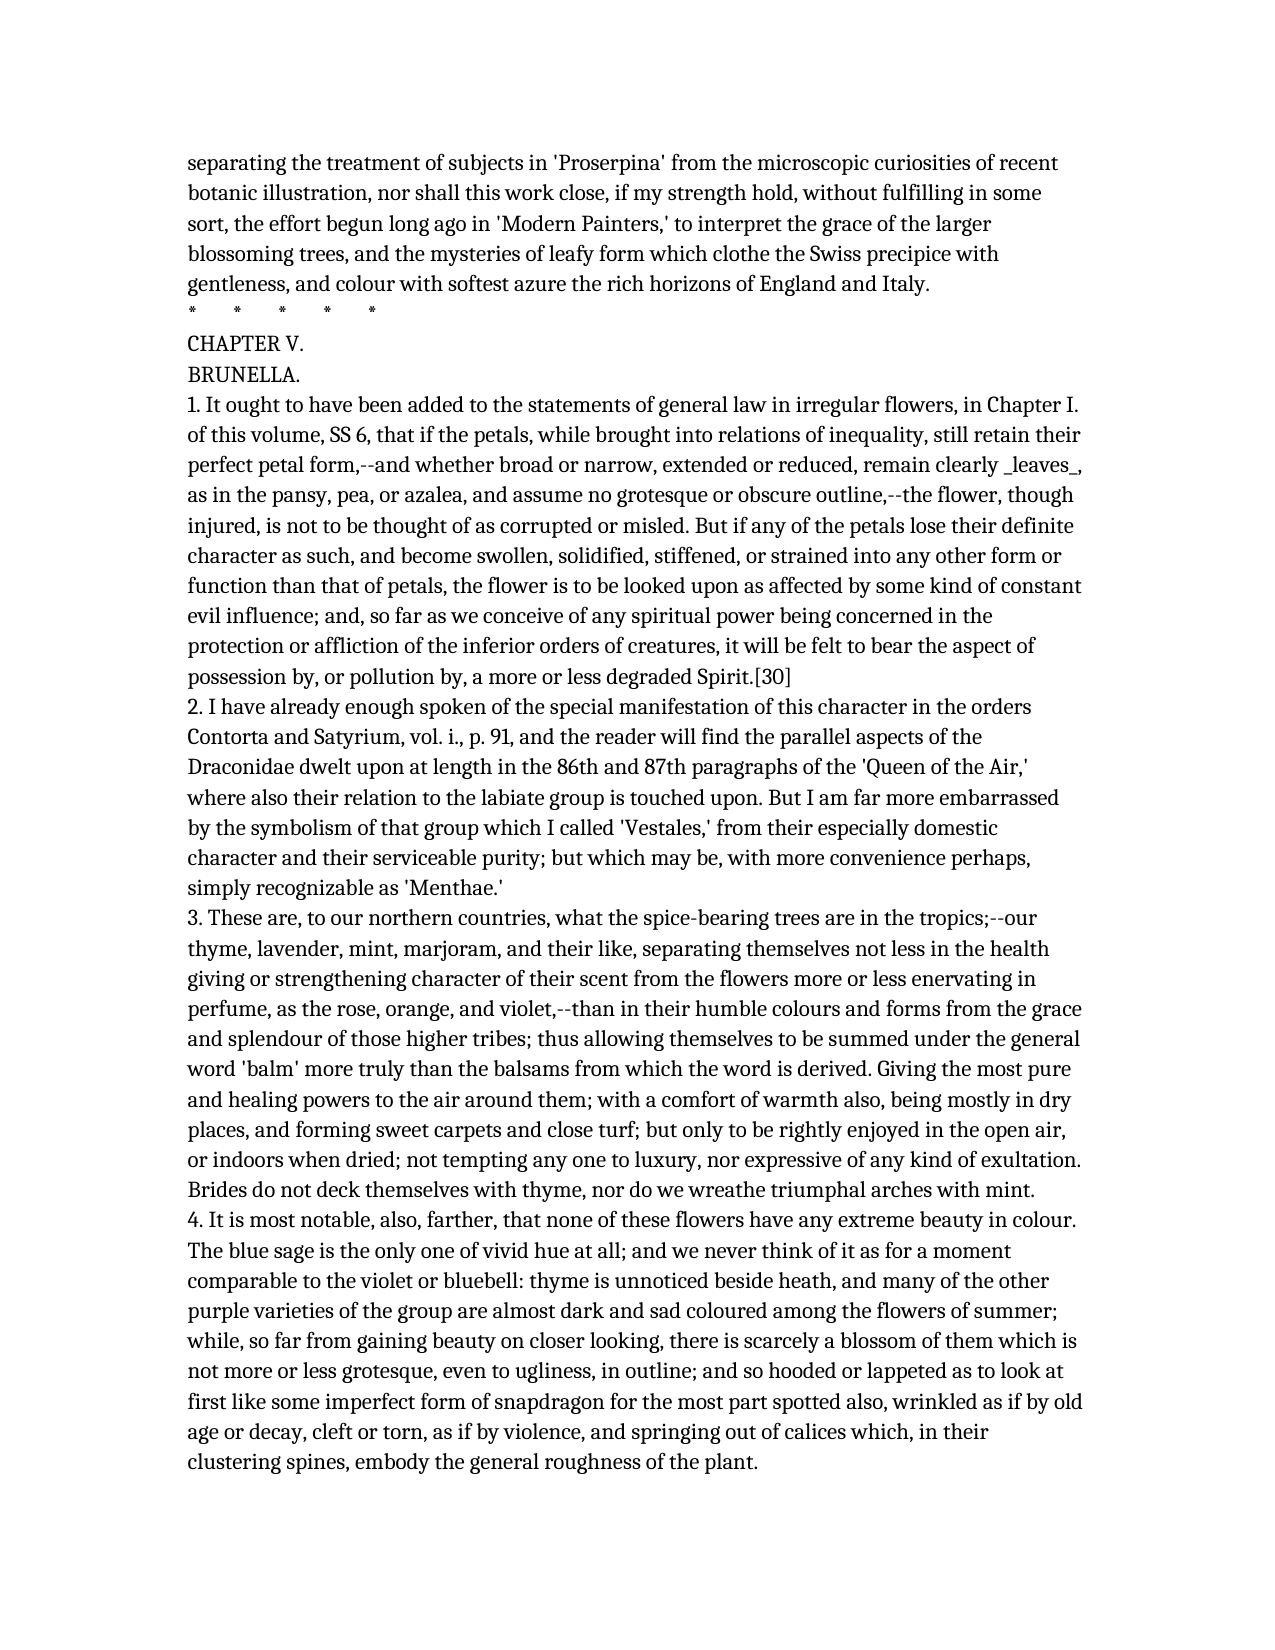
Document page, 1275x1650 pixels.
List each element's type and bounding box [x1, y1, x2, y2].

text [187, 150, 1087, 1475]
